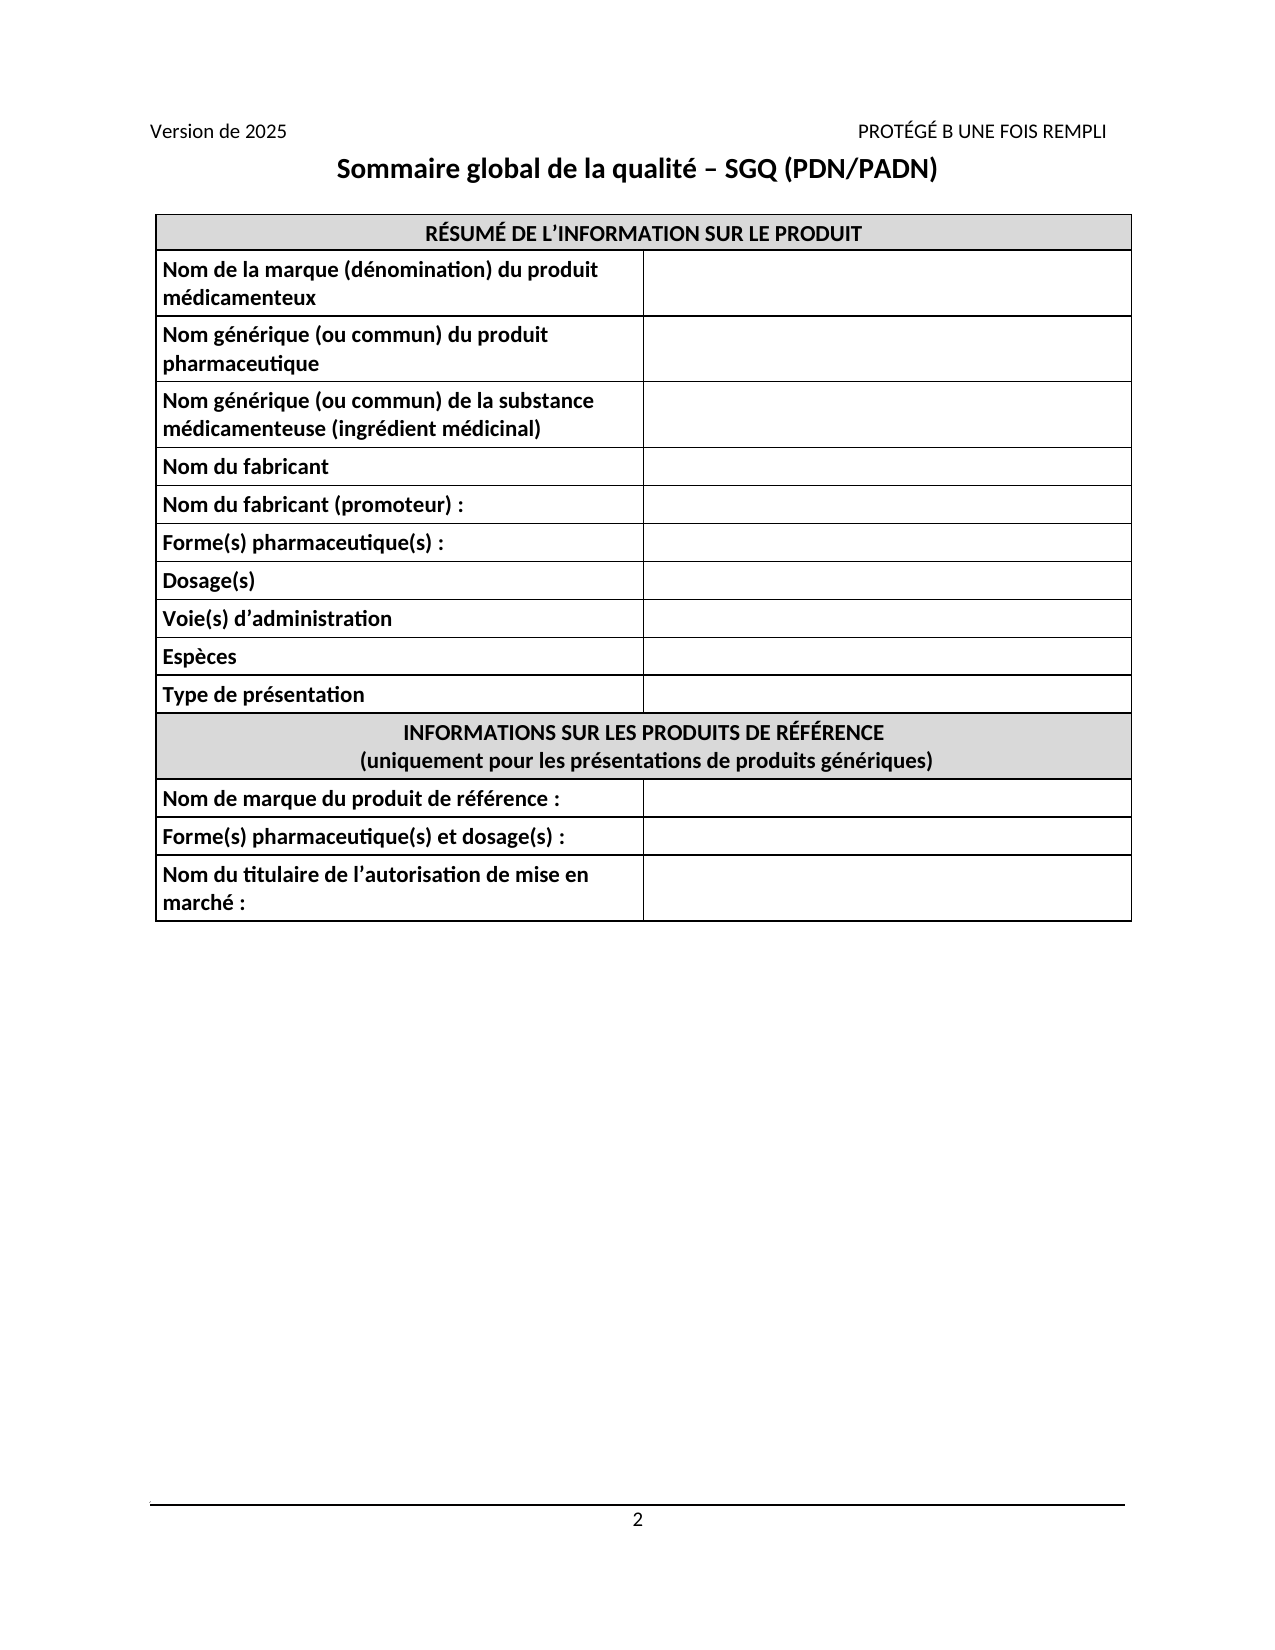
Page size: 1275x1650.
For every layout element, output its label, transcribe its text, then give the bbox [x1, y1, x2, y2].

table_cell Type de présentation [157, 676, 643, 712]
table_header RÉSUMÉ DE L’INFORMATION SUR LE PRODUIT [157, 215, 1131, 249]
table_cell [644, 818, 1131, 854]
table_cell Forme(s) pharmaceutique(s) et dosage(s) : [157, 818, 643, 854]
table_cell [644, 600, 1131, 636]
table_cell [644, 562, 1131, 598]
table_cell [644, 486, 1131, 523]
table_cell Nom du fabricant (promoteur) : [157, 486, 643, 523]
table_cell Dosage(s) [157, 562, 643, 598]
table_cell INFORMATIONS SUR LES PRODUITS DE RÉFÉRENCE (uniquement pour les présentations de produits génériques) [157, 714, 1131, 778]
table_cell [644, 638, 1131, 674]
table_cell [644, 524, 1131, 561]
table_cell [644, 448, 1131, 485]
table_cell Forme(s) pharmaceutique(s) : [157, 524, 643, 561]
table_cell [644, 317, 1131, 381]
table_cell Nom de la marque (dénomination) du produit médicamenteux [157, 251, 643, 315]
table_cell [644, 382, 1131, 447]
table_cell [644, 251, 1131, 315]
table_cell Nom de marque du produit de référence : [157, 780, 643, 816]
text Sommaire global de la qualité – SGQ (PDN/PADN) [150, 150, 1125, 186]
table_cell Nom générique (ou commun) du produit pharmaceutique [157, 317, 643, 381]
table_cell Nom du titulaire de l’autorisation de mise en marché : [157, 856, 643, 920]
table_cell [644, 856, 1131, 920]
table_cell [644, 676, 1131, 712]
table_cell Voie(s) d’administration [157, 600, 643, 636]
table_cell Nom générique (ou commun) de la substance médicamenteuse (ingrédient médicinal) [157, 382, 643, 447]
table_cell Espèces [157, 638, 643, 674]
table_cell [644, 780, 1131, 816]
table_cell Nom du fabricant [157, 448, 643, 485]
